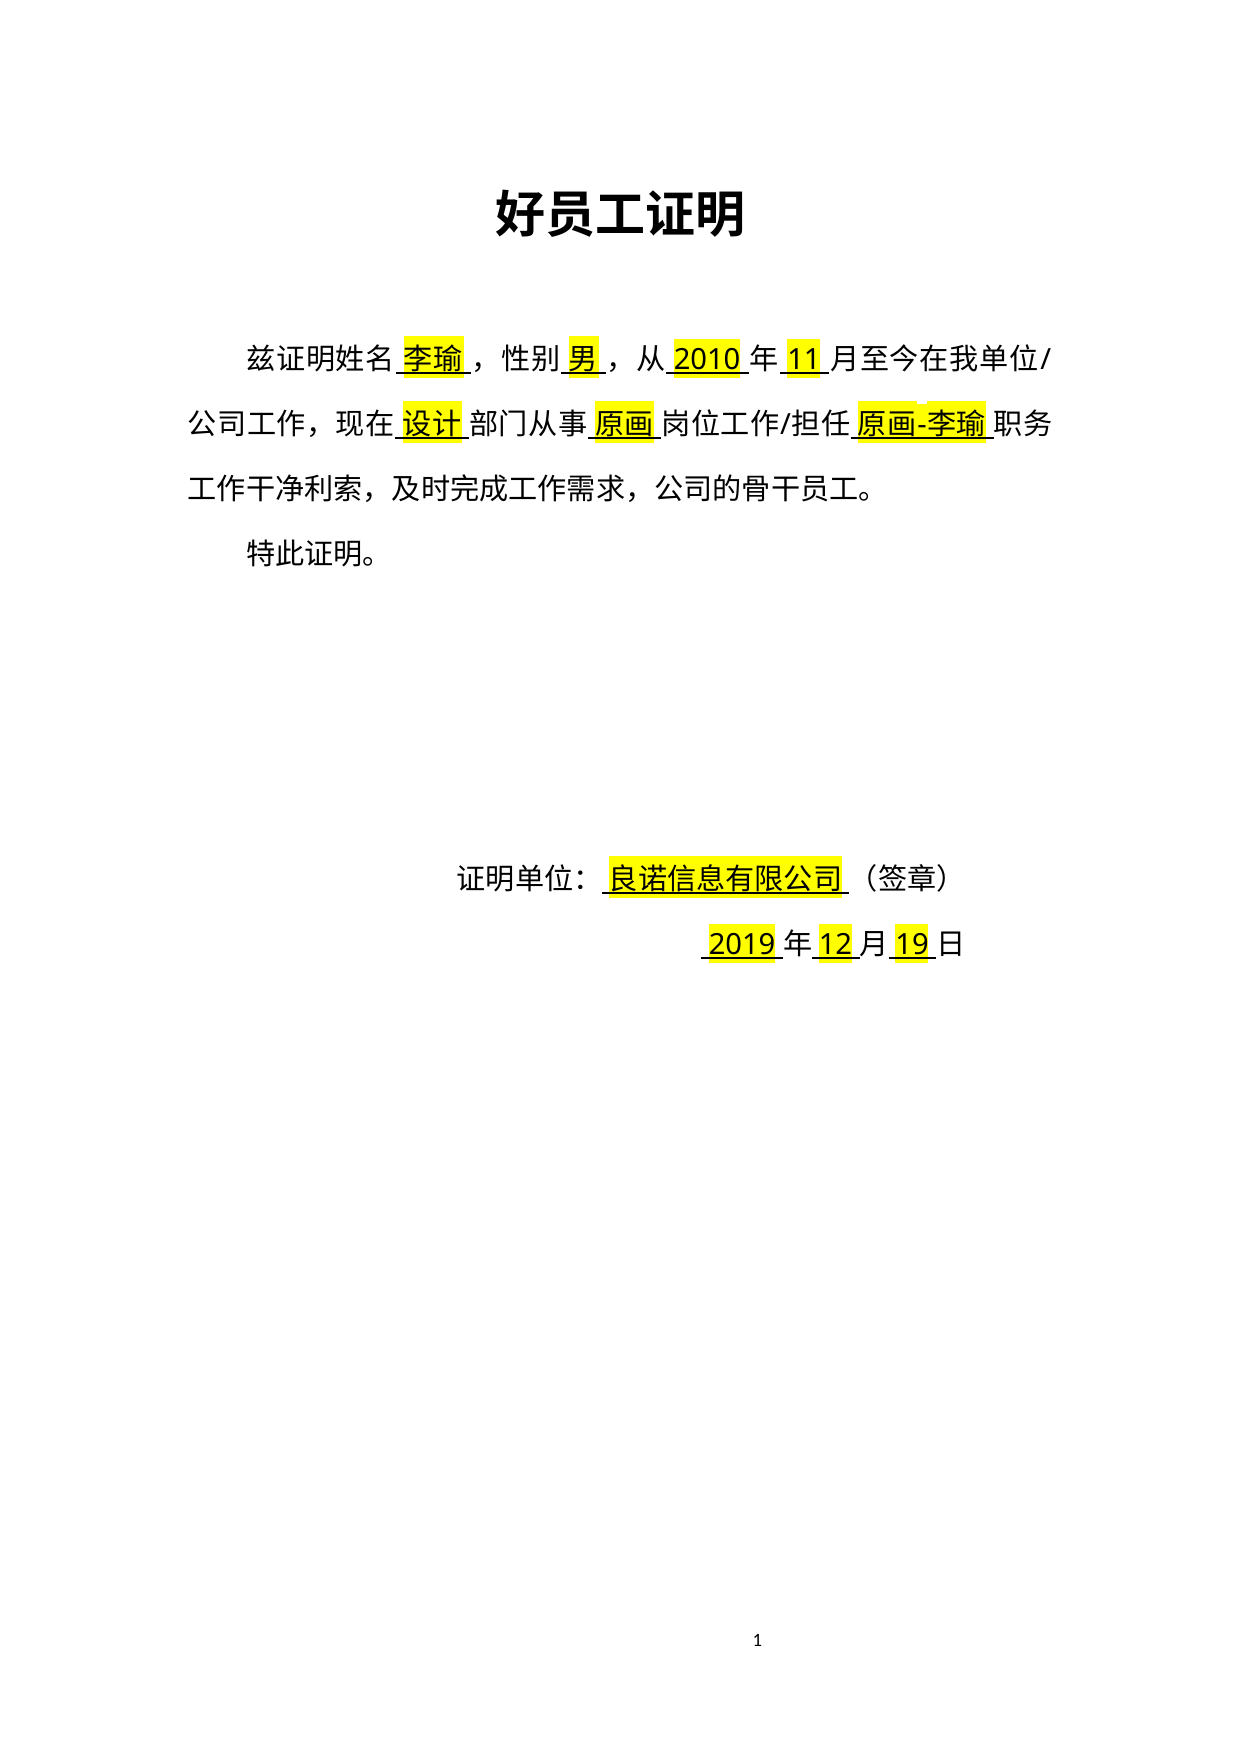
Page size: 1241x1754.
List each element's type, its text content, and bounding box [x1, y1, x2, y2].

text 证明单位： 良诺信息有限公司 （签章） [187, 844, 965, 909]
text 特此证明。 [187, 519, 1053, 584]
text 2019 年 12 月 19 日 [187, 909, 965, 974]
text 兹证明姓名 李瑜 ，性别 男 ，从 2010 年 11 月至今在我单位/公司工作，现在 设计 部门从事 原画 岗位工作/担任 原画-李瑜 职务，工作干净利索，及时完成工作需求，公司的骨干员工。 [187, 324, 1053, 519]
text 好员工证明 [187, 162, 1053, 259]
